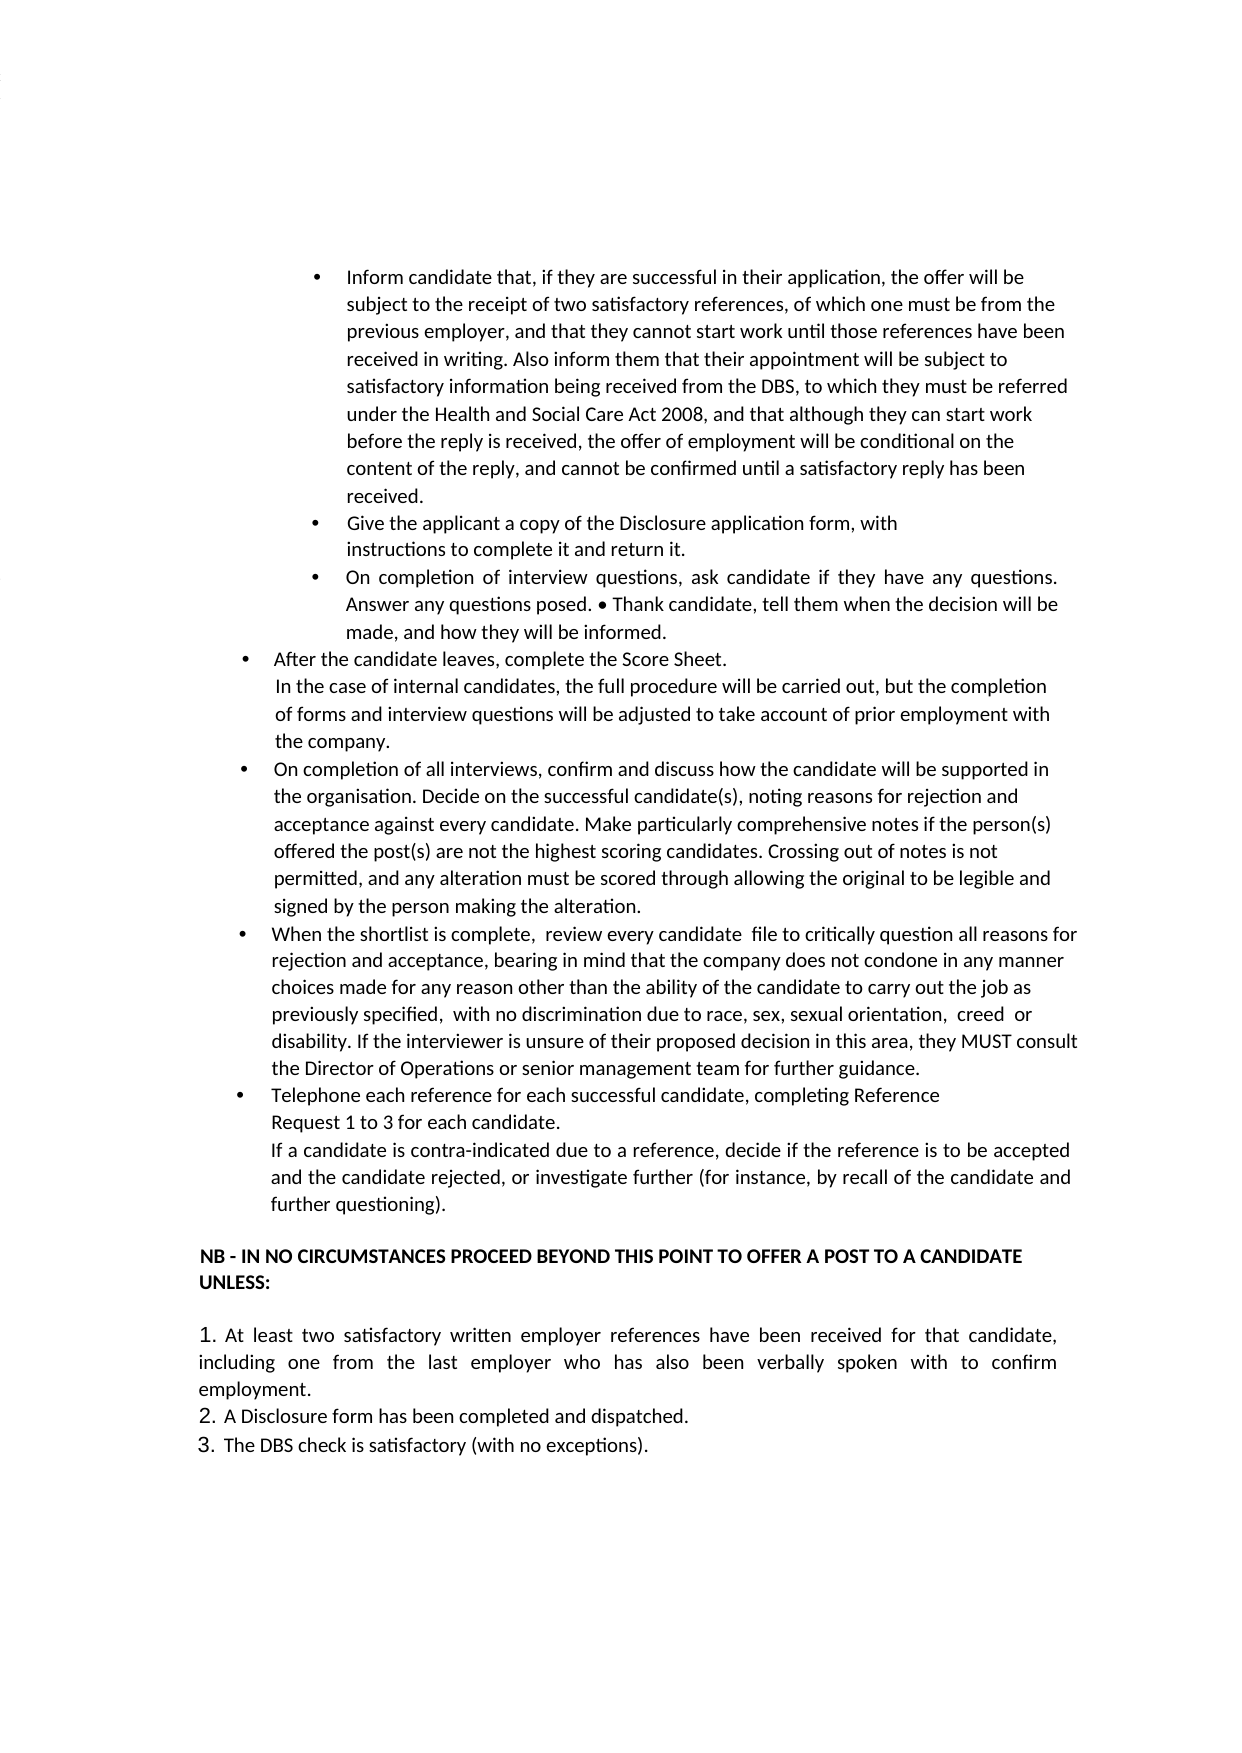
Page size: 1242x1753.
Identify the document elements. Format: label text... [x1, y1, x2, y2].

list A Disclosure form has been completed and dispatched. [198, 1403, 1096, 1429]
list Inform candidate that, if they are successful in their application, the offer will be subject to the receipt of two satisfactory references, of which one must be from the previous employer, and that they cannot start work until those references have been received in writing. Also inform them that their appointment will be subject to satisfactory information being received from the DBS, to which they must be referred under the Health and Social Care Act 2008, and that although they can start work before the reply is received, the offer of employment will be conditional on the content of the reply, and cannot be confirmed until a satisfactory reply has been received. [313, 263, 1072, 508]
list Telephone each reference for each successful candidate, completing Reference Request 1 to 3 for each candidate. [236, 1082, 986, 1135]
text In the case of internal candidates, the full procedure will be carried out, but the completion of forms and interview questions will be adjusted to take account of prior employment with the company. [275, 673, 1062, 754]
list After the candidate leaves, complete the Score Sheet. [242, 646, 1096, 672]
list On completion of all interviews, confirm and discuss how the candidate will be supported in the organisation. Decide on the successful candidate(s), noting reasons for rejection and acceptance against every candidate. Make particularly comprehensive notes if the person(s) offered the post(s) are not the highest scoring candidates. Crossing out of notes is not permitted, and any alteration must be scored through allowing the original to be legible and signed by the person making the alteration. [240, 756, 1078, 918]
list When the shortlist is complete, review every candidate file to critically question all reasons for rejection and acceptance, bearing in mind that the company does not condone in any manner choices made for any reason other than the ability of the candidate to carry out the job as previously specified, with no discrimination due to race, sex, sexual orientation, creed or disability. If the interviewer is unsure of their proposed decision in this area, they MUST consult the Director of Operations or senior management team for further guidance. [238, 920, 1080, 1081]
list On completion of interview questions, ask candidate if they have any questions. Answer any questions posed. • Thank candidate, tell them when the decision will be made, and how they will be informed. [311, 564, 1059, 644]
list At least two satisfactory written employer references have been received for that candidate, including one from the last employer who has also been verbally spoken with to confirm employment. [198, 1322, 1059, 1401]
list The DBS check is satisfactory (with no exceptions). [197, 1431, 1096, 1457]
list Give the applicant a copy of the Disclosure application form, with [311, 510, 1096, 535]
subtitle NB - IN NO CIRCUMSTANCES PROCEED BEYOND THIS POINT TO OFFER A POST TO A CANDIDATE UNLESS: [199, 1244, 1062, 1295]
text If a candidate is contra-indicated due to a reference, decide if the reference is to be accepted and the candidate rejected, or investigate further (for instance, by recall of the candidate and further questioning). [271, 1137, 1073, 1216]
text instructions to complete it and return it. [346, 537, 1096, 562]
